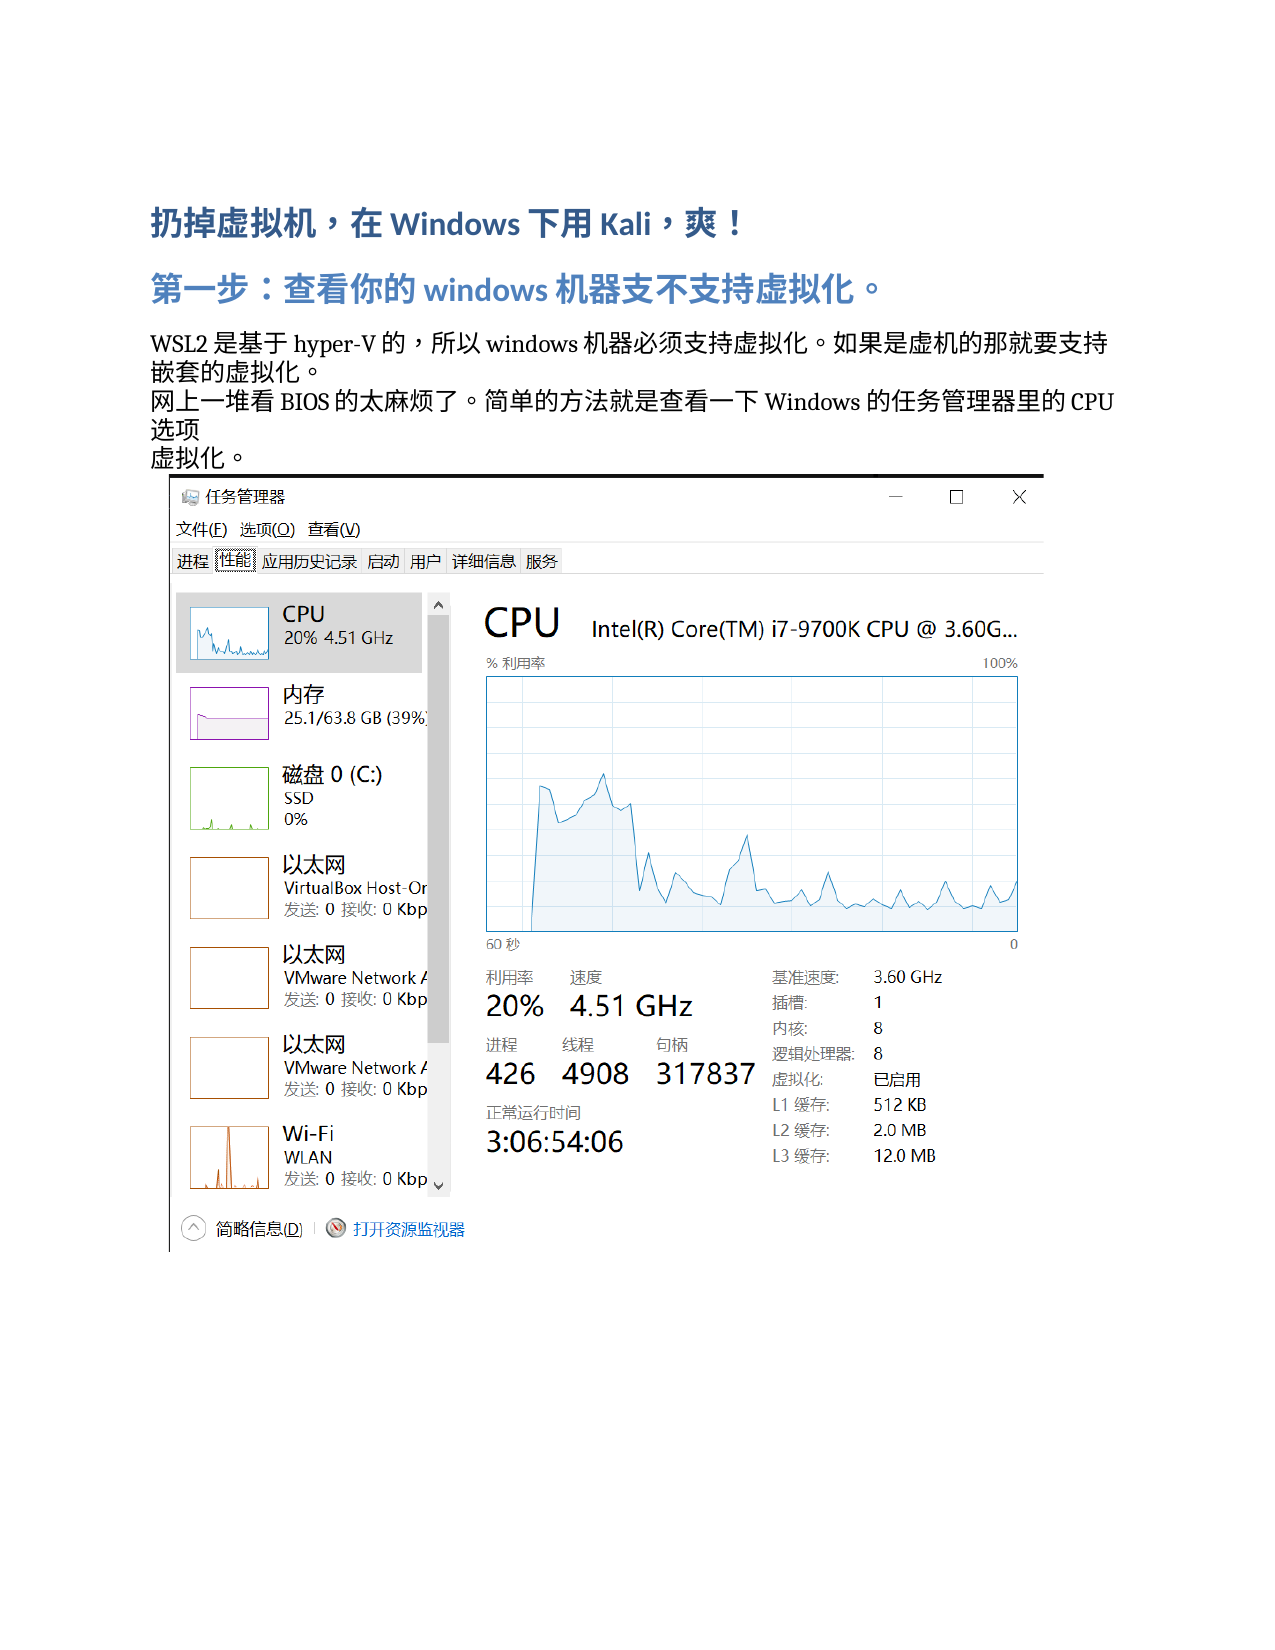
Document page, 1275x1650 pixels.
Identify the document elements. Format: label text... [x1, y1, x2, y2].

subtitle 扔掉虚拟机，在Windows下用Kali，爽！ [150, 200, 1125, 245]
picture [168, 474, 1044, 1252]
subtitle 第一步：查看你的windows机器支不支持虚拟化。 [150, 266, 1125, 312]
